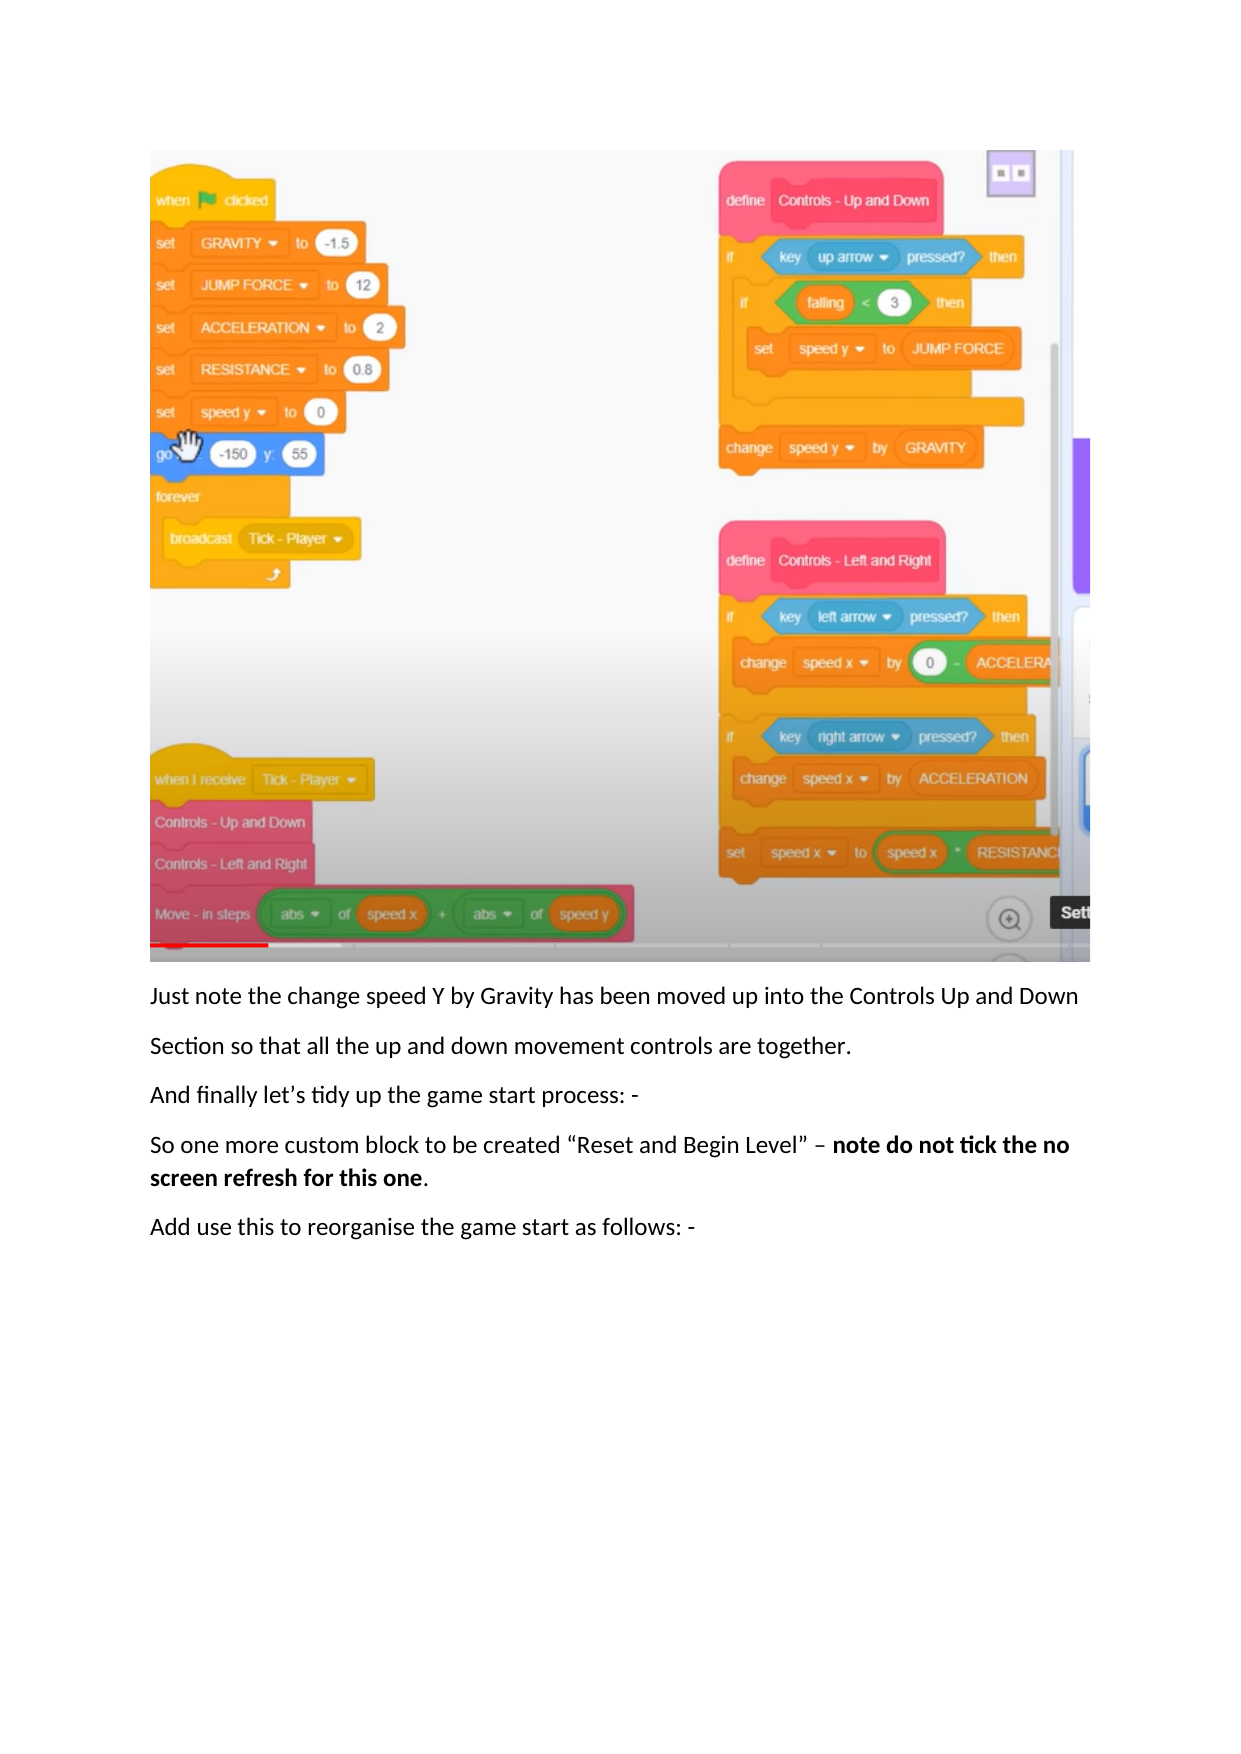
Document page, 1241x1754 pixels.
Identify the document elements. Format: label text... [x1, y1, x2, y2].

text And finally let’s tidy up the game start process: - [150, 1079, 1090, 1110]
text Add use this to reorganise the game start as follows: - [150, 1211, 1090, 1242]
text So one more custom block to be created “Reset and Begin Level” – note do not tick the no screen refresh for this one. [150, 1129, 1090, 1192]
text Section so that all the up and down movement controls are together. [150, 1030, 1090, 1060]
text Just note the change speed Y by Gravity has been moved up into the Controls Up and Down [150, 980, 1090, 1011]
picture [150, 150, 1091, 962]
